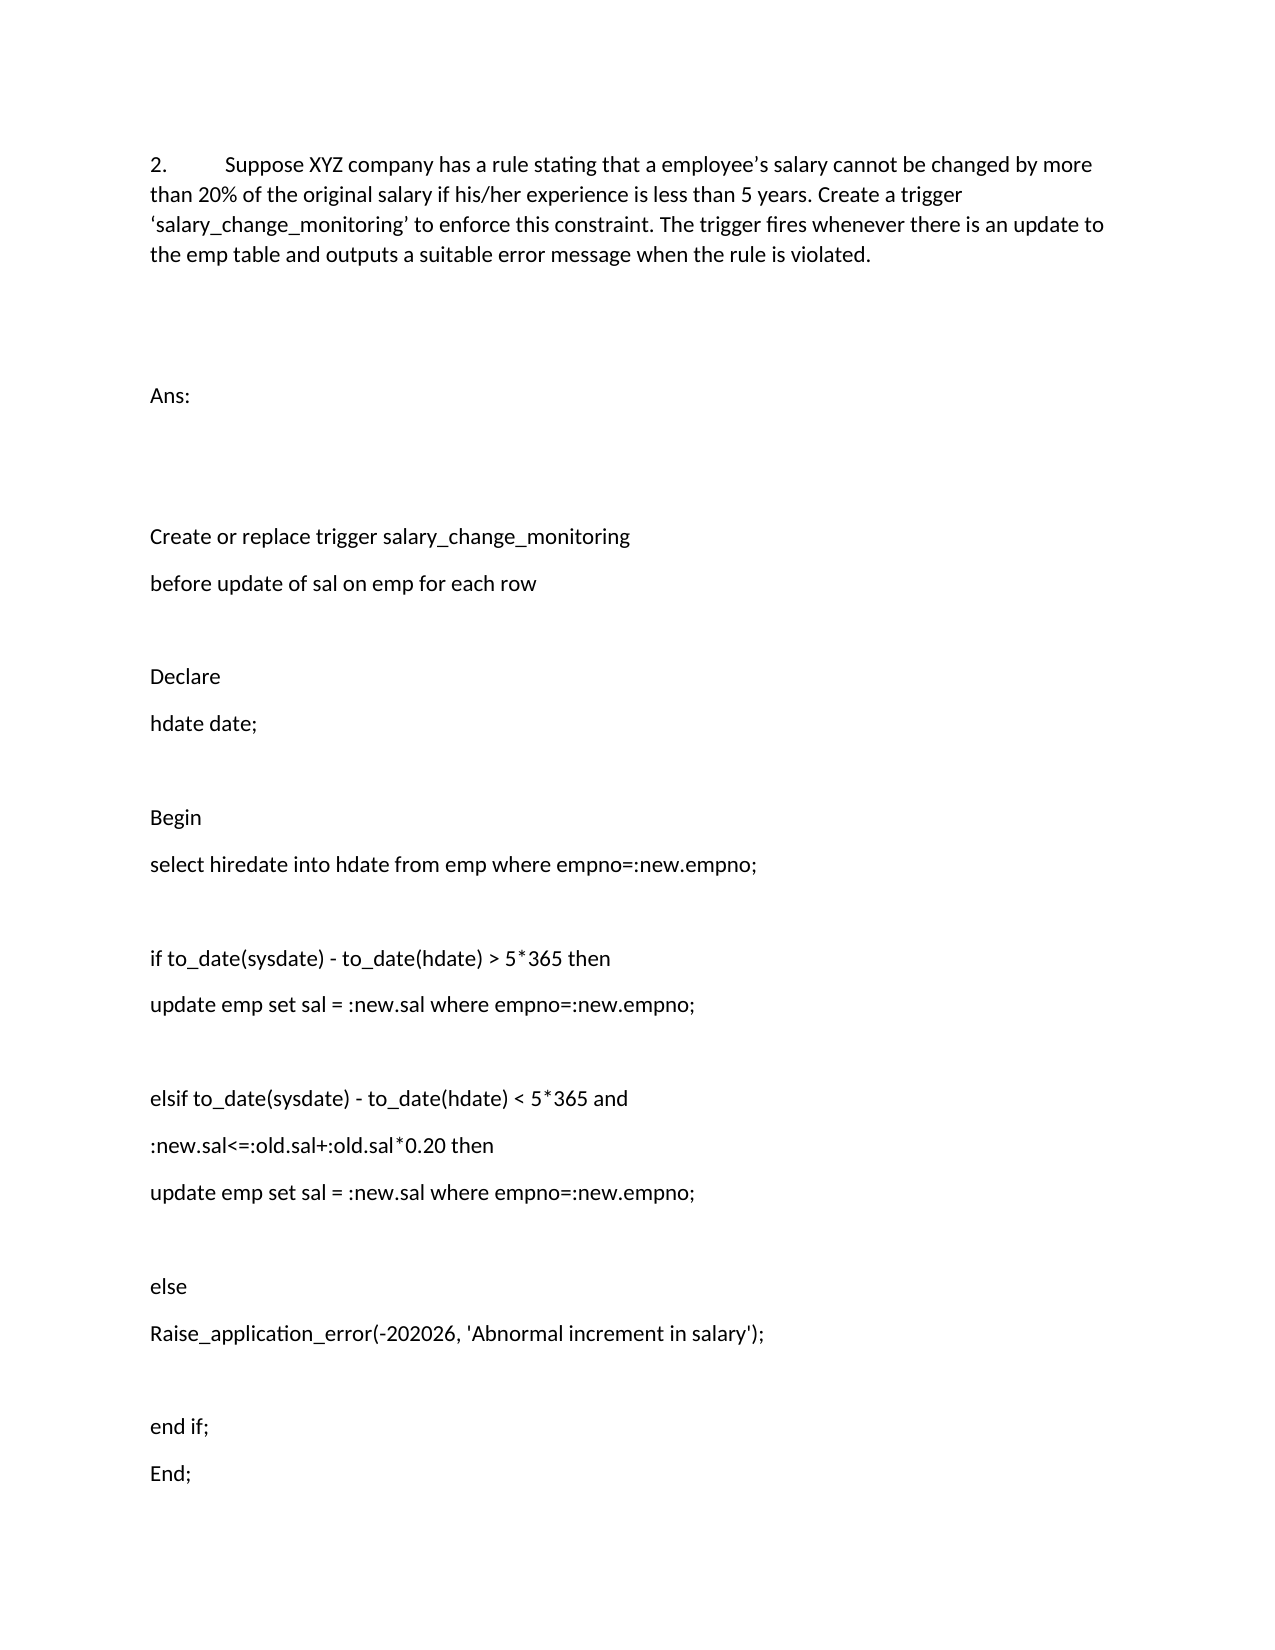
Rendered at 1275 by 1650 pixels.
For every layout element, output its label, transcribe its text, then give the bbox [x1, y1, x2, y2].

text elsif to_date(sysdate) - to_date(hdate) < 5*365 and [150, 1084, 1125, 1112]
text hdate date; [150, 709, 1125, 737]
text Declare [150, 662, 1125, 691]
text before update of sal on emp for each row [150, 569, 1125, 597]
text :new.sal<=:old.sal+:old.sal*0.20 then [150, 1131, 1125, 1159]
text Begin [150, 803, 1125, 831]
text update emp set sal = :new.sal where empno=:new.empno; [150, 1178, 1125, 1206]
text Raise_application_error(-202026, 'Abnormal increment in salary'); [150, 1319, 1125, 1347]
text Ans: [150, 381, 1125, 409]
text else [150, 1272, 1125, 1300]
text 2. Suppose XYZ company has a rule stating that a employee’s salary cannot be changed by more than 20% of the original salary if his/her experience is less than 5 years. Create a trigger ‘salary_change_monitoring’ to enforce this constraint. The trigger fires whenever there is an update to the emp table and outputs a suitable error message when the rule is violated. [150, 150, 1125, 269]
text update emp set sal = :new.sal where empno=:new.empno; [150, 991, 1125, 1019]
text Create or replace trigger salary_change_monitoring [150, 522, 1125, 550]
text select hiredate into hdate from emp where empno=:new.empno; [150, 850, 1125, 878]
text if to_date(sysdate) - to_date(hdate) > 5*365 then [150, 944, 1125, 972]
text End; [150, 1459, 1125, 1487]
text end if; [150, 1412, 1125, 1441]
